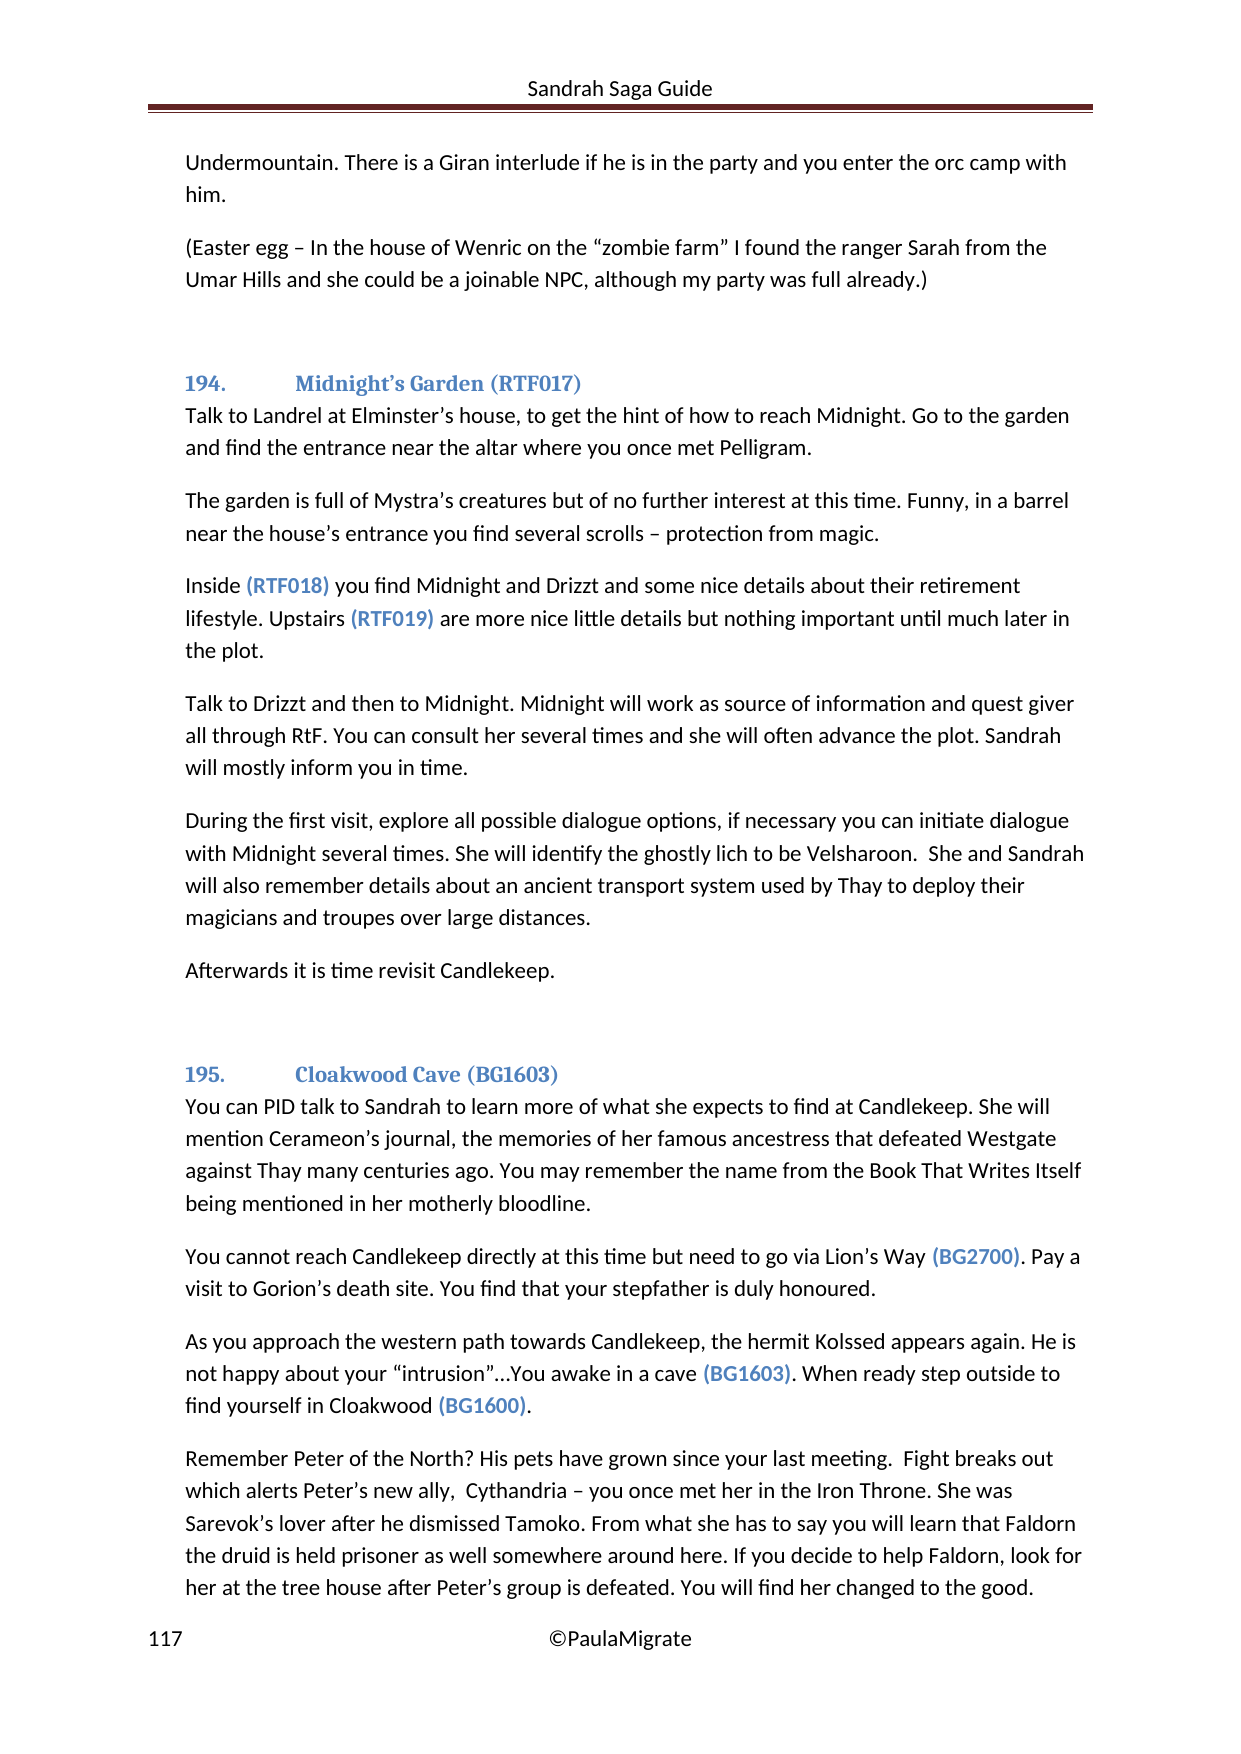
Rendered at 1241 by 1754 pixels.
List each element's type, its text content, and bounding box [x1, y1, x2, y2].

text Afterwards it is time revisit Candlekeep. [185, 956, 1093, 984]
text During the first visit, explore all possible dialogue options, if necessary you can initiate dialogue with Midnight several times. She will identify the ghostly lich to be Velsharoon. She and Sandrah will also remember details about an ancient transport system used by Thay to deploy their magicians and troupes over large distances. [185, 806, 1093, 931]
text Talk to Drizzt and then to Midnight. Midnight will work as source of information and quest giver all through RtF. You can consult her several times and she will often advance the plot. Sandrah will mostly inform you in time. [185, 689, 1093, 781]
text Talk to Landrel at Elminster’s house, to get the hint of how to reach Midnight. Go to the garden and find the entrance near the altar where you once met Pelligram. [185, 401, 1093, 461]
subtitle Cloakwood Cave (BG1603) [185, 1062, 1093, 1088]
text You can PID talk to Sandrah to learn more of what she expects to find at Candlekeep. She will mention Cerameon’s journal, the memories of her famous ancestress that defeated Westgate against Thay many centuries ago. You may remember the name from the Book That Writes Itself being mentioned in her motherly bloodline. [185, 1092, 1093, 1217]
text As you approach the western path towards Candlekeep, the hermit Kolssed appears again. He is not happy about your “intrusion”…You awake in a cave (BG1603). When ready step outside to find yourself in Cloakwood (BG1600). [185, 1327, 1093, 1419]
text (Easter egg – In the house of Wenric on the “zombie farm” I found the ranger Sarah from the Umar Hills and she could be a joinable NPC, although my party was full already.) [185, 233, 1093, 293]
text Remember Peter of the North? His pets have grown since your last meeting. Fight breaks out which alerts Peter’s new ally, Cythandria – you once met her in the Iron Throne. She was Sarevok’s lover after he dismissed Tamoko. From what she has to say you will learn that Faldorn the druid is held prisoner as well somewhere around here. If you decide to help Faldorn, look for her at the tree house after Peter’s group is defeated. You will find her changed to the good. [185, 1444, 1093, 1601]
text The garden is full of Mystra’s creatures but of no further interest at this time. Funny, in a barrel near the house’s entrance you find several scrolls – protection from magic. [185, 486, 1093, 547]
subtitle Midnight’s Garden (RTF017) [185, 371, 1093, 397]
text Inside (RTF018) you find Midnight and Drizzt and some nice details about their retirement lifestyle. Upstairs (RTF019) are more nice little details but nothing important until much later in the plot. [185, 572, 1093, 664]
text You cannot reach Candlekeep directly at this time but need to go via Lion’s Way (BG2700). Pay a visit to Gorion’s death site. You find that your stepfather is duly honoured. [185, 1242, 1093, 1302]
